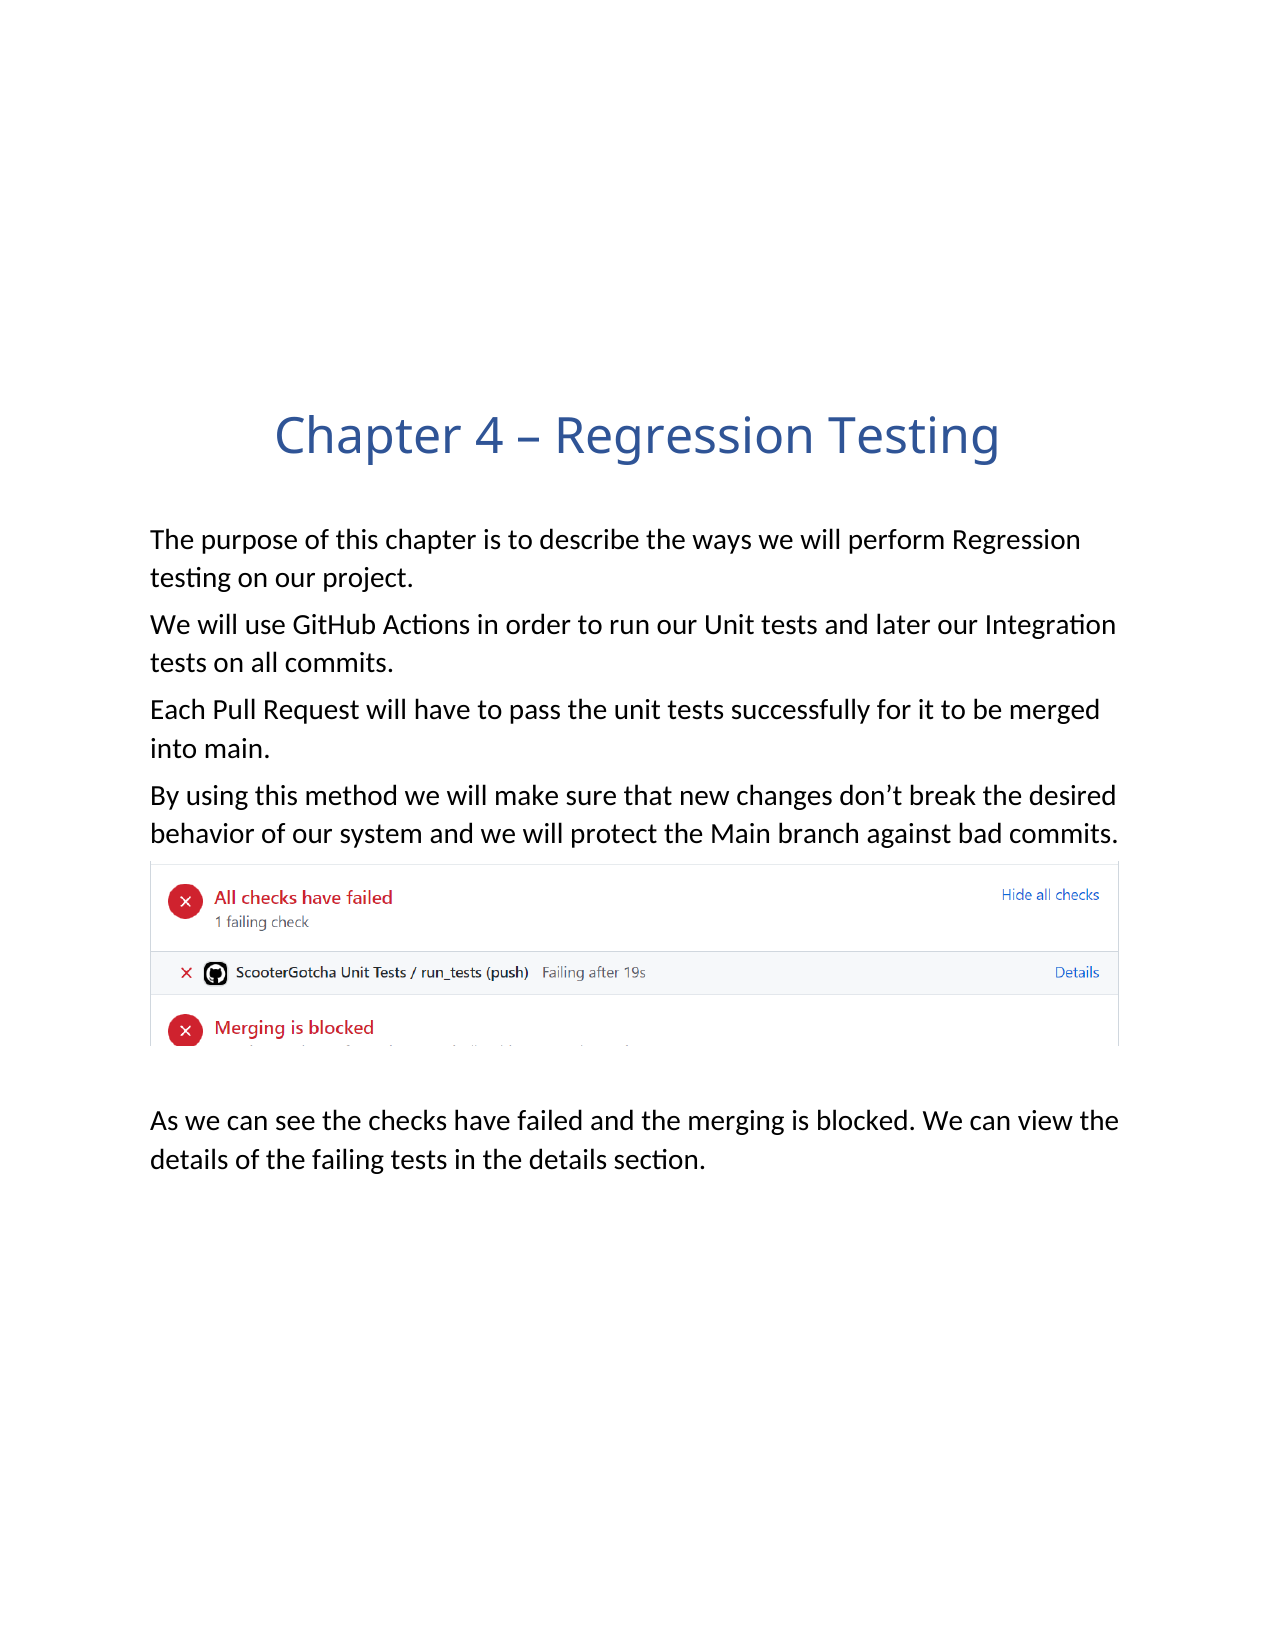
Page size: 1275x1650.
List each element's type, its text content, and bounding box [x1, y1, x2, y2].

picture [150, 861, 1125, 1046]
text By using this method we will make sure that new changes don’t break the desired behavior of our system and we will protect the Main branch against bad commits. [150, 777, 1125, 851]
text We will use GitHub Actions in order to run our Unit tests and later our Integration tests on all commits. [150, 606, 1125, 680]
subtitle Chapter 4 – Regression Testing [150, 401, 1125, 469]
text The purpose of this chapter is to describe the ways we will perform Regression testing on our project. [150, 521, 1125, 595]
text Each Pull Request will have to pass the unit tests successfully for it to be merged into main. [150, 691, 1125, 765]
text As we can see the checks have failed and the merging is blocked. We can view the details of the failing tests in the details section. [150, 1102, 1125, 1177]
